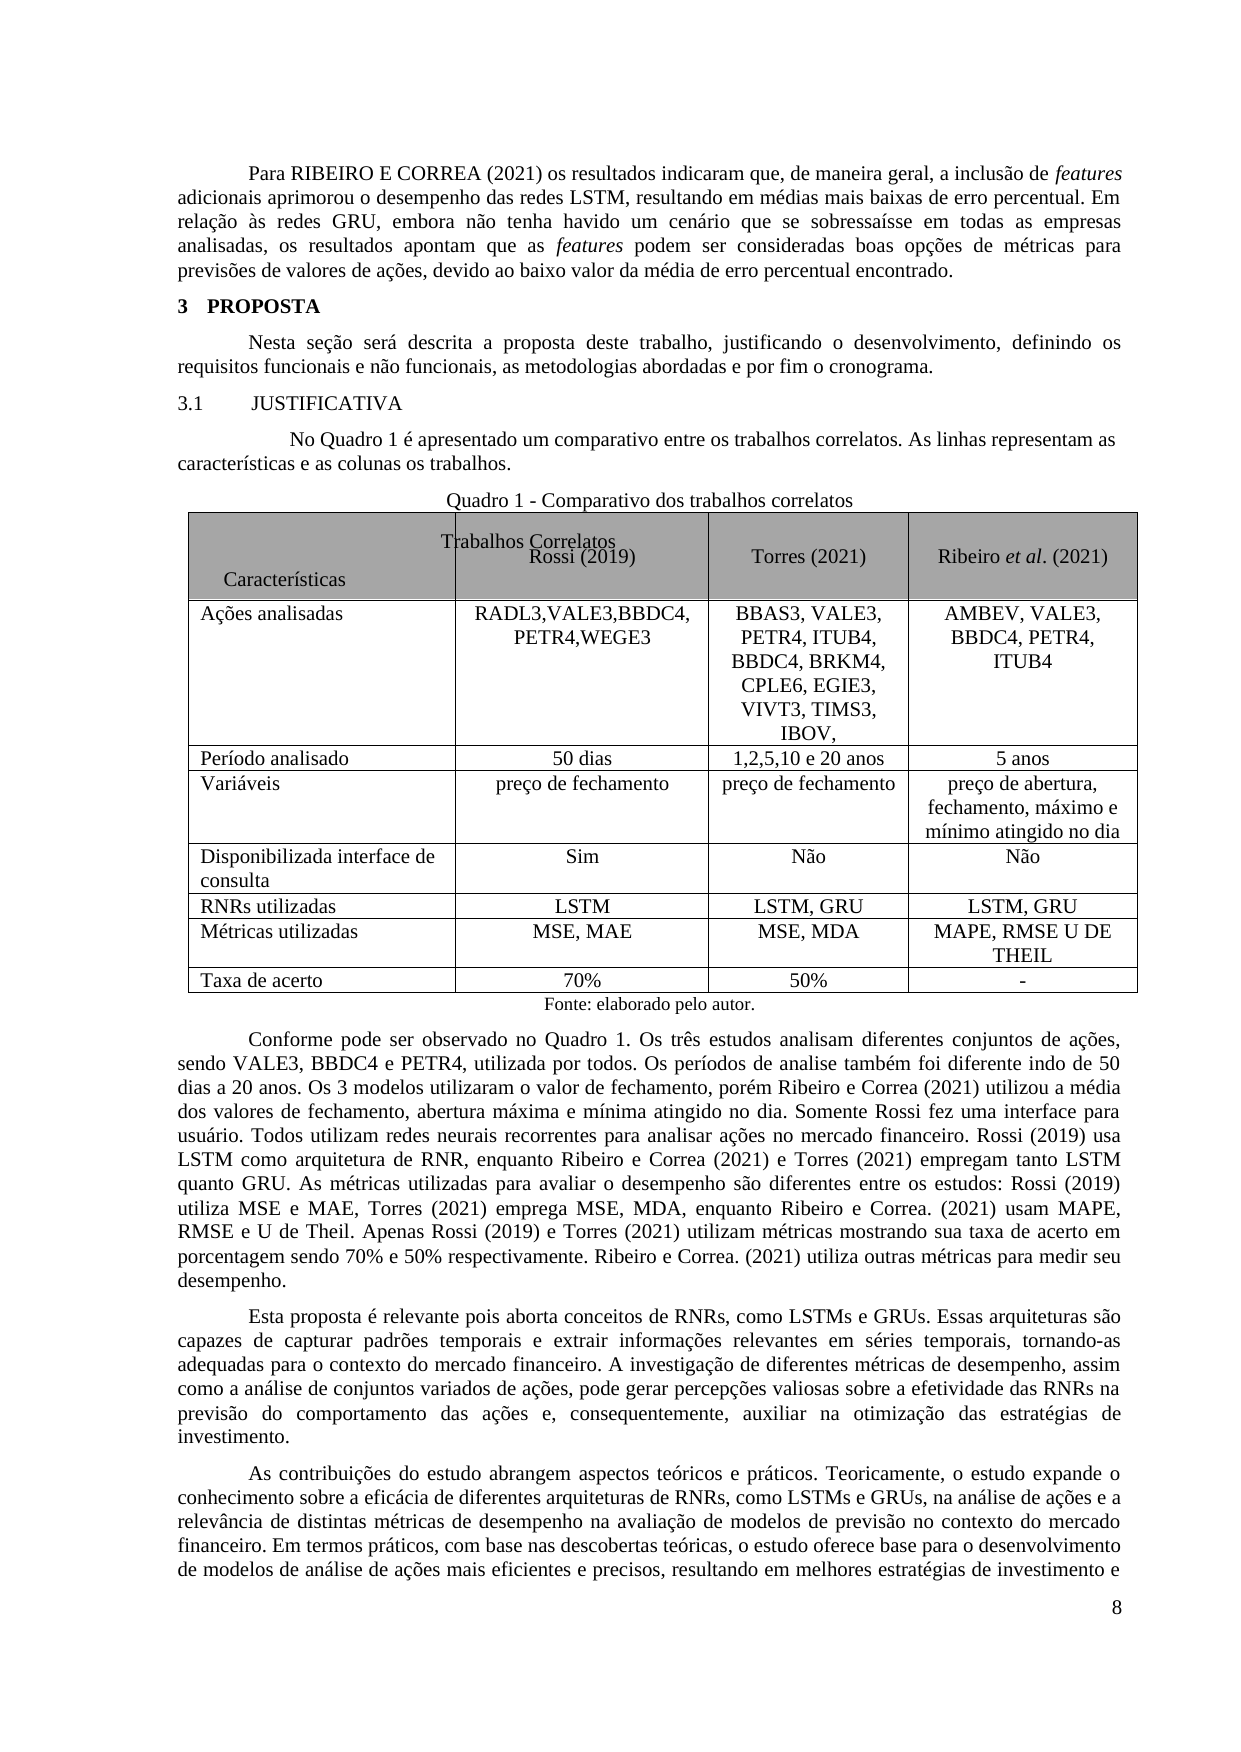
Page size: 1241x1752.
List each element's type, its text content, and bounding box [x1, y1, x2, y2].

table_cell 50 dias [456, 746, 708, 770]
table_cell MSE, MAE [456, 919, 708, 967]
text Fonte: elaborado pelo autor. [177, 993, 1122, 1014]
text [177, 1461, 1122, 1581]
table_cell MSE, MDA [709, 919, 908, 967]
table_cell Ações analisadas [189, 601, 455, 745]
table_cell Não [909, 844, 1137, 892]
table_cell 1,2,5,10 e 20 anos [709, 746, 908, 770]
table_cell MAPE, RMSE U DE THEIL [909, 919, 1137, 967]
table_cell 50% [709, 968, 908, 992]
table_cell Variáveis [189, 771, 455, 843]
text Esta proposta é relevante pois aborta conceitos de RNRs, como LSTMs e GRUs. Essas arquiteturas são capazes de capturar padrões temporais e extrair informações relevantes em séries temporais, tornando-as adequadas para o contexto do mercado financeiro. A investigação de diferentes métricas de desempenho, assim como a análise de conjuntos variados de ações, pode gerar percepções valiosas sobre a efetividade das RNRs na previsão do comportamento das ações e, consequentemente, auxiliar na otimização das estratégias de investimento. [177, 1304, 1122, 1448]
list No Quadro 1 é apresentado um comparativo entre os trabalhos correlatos. As linhas representam as [289, 427, 1122, 451]
table_cell 70% [456, 968, 708, 992]
table_cell preço de abertura, fechamento, máximo e mínimo atingido no dia [909, 771, 1137, 843]
text Nesta seção será descrita a proposta deste trabalho, justificando o desenvolvimento, definindo os requisitos funcionais e não funcionais, as metodologias abordadas e por fim o cronograma. [177, 330, 1122, 378]
table_cell AMBEV, VALE3, BBDC4, PETR4, ITUB4 [909, 601, 1137, 745]
table_cell Período analisado [189, 746, 455, 770]
table_cell - [909, 968, 1137, 992]
subtitle proposta [177, 294, 1122, 318]
table_cell Taxa de acerto [189, 968, 455, 992]
table_cell RADL3,VALE3,BBDC4, PETR4,WEGE3 [456, 601, 708, 745]
text Para RIBEIRO E CORREA (2021) os resultados indicaram que, de maneira geral, a inclusão de features adicionais aprimorou o desempenho das redes LSTM, resultando em médias mais baixas de erro percentual. Em relação às redes GRU, embora não tenha havido um cenário que se sobressaísse em todas as empresas analisadas, os resultados apontam que as features podem ser consideradas boas opções de métricas para previsões de valores de ações, devido ao baixo valor da média de erro percentual encontrado. [177, 161, 1122, 282]
table_cell Sim [456, 844, 708, 892]
table_cell BBAS3, VALE3, PETR4, ITUB4, BBDC4, BRKM4, CPLE6, EGIE3, VIVT3, TIMS3, IBOV, [709, 601, 908, 745]
subtitle JUSTIFICATIVA [177, 391, 1122, 415]
table_cell 5 anos [909, 746, 1137, 770]
table_header [189, 513, 455, 599]
table_cell preço de fechamento [456, 771, 708, 843]
table_header Torres (2021) [709, 513, 908, 599]
list características e as colunas os trabalhos. [177, 451, 1122, 475]
table_cell Disponibilizada interface de consulta [189, 844, 455, 892]
table_cell LSTM, GRU [709, 894, 908, 918]
table_cell LSTM [456, 894, 708, 918]
table_cell Métricas utilizadas [189, 919, 455, 967]
table_cell RNRs utilizadas [189, 894, 455, 918]
table_cell Não [709, 844, 908, 892]
table_header Rossi (2019) [456, 513, 708, 599]
table_cell preço de fechamento [709, 771, 908, 843]
table_header Ribeiro et al. (2021) [909, 513, 1137, 599]
table_cell LSTM, GRU [909, 894, 1137, 918]
text Conforme pode ser observado no Quadro 1. Os três estudos analisam diferentes conjuntos de ações, sendo VALE3, BBDC4 e PETR4, utilizada por todos. Os períodos de analise também foi diferente indo de 50 dias a 20 anos. Os 3 modelos utilizaram o valor de fechamento, porém Ribeiro e Correa (2021) utilizou a média dos valores de fechamento, abertura máxima e mínima atingido no dia. Somente Rossi fez uma interface para usuário. Todos utilizam redes neurais recorrentes para analisar ações no mercado financeiro. Rossi (2019) usa LSTM como arquitetura de RNR, enquanto Ribeiro e Correa (2021) e Torres (2021) empregam tanto LSTM quanto GRU. As métricas utilizadas para avaliar o desempenho são diferentes entre os estudos: Rossi (2019) utiliza MSE e MAE, Torres (2021) emprega MSE, MDA, enquanto Ribeiro e Correa. (2021) usam MAPE, RMSE e U de Theil. Apenas Rossi (2019) e Torres (2021) utilizam métricas mostrando sua taxa de acerto em porcentagem sendo 70% e 50% respectivamente. Ribeiro e Correa. (2021) utiliza outras métricas para medir seu desempenho. [177, 1027, 1122, 1292]
